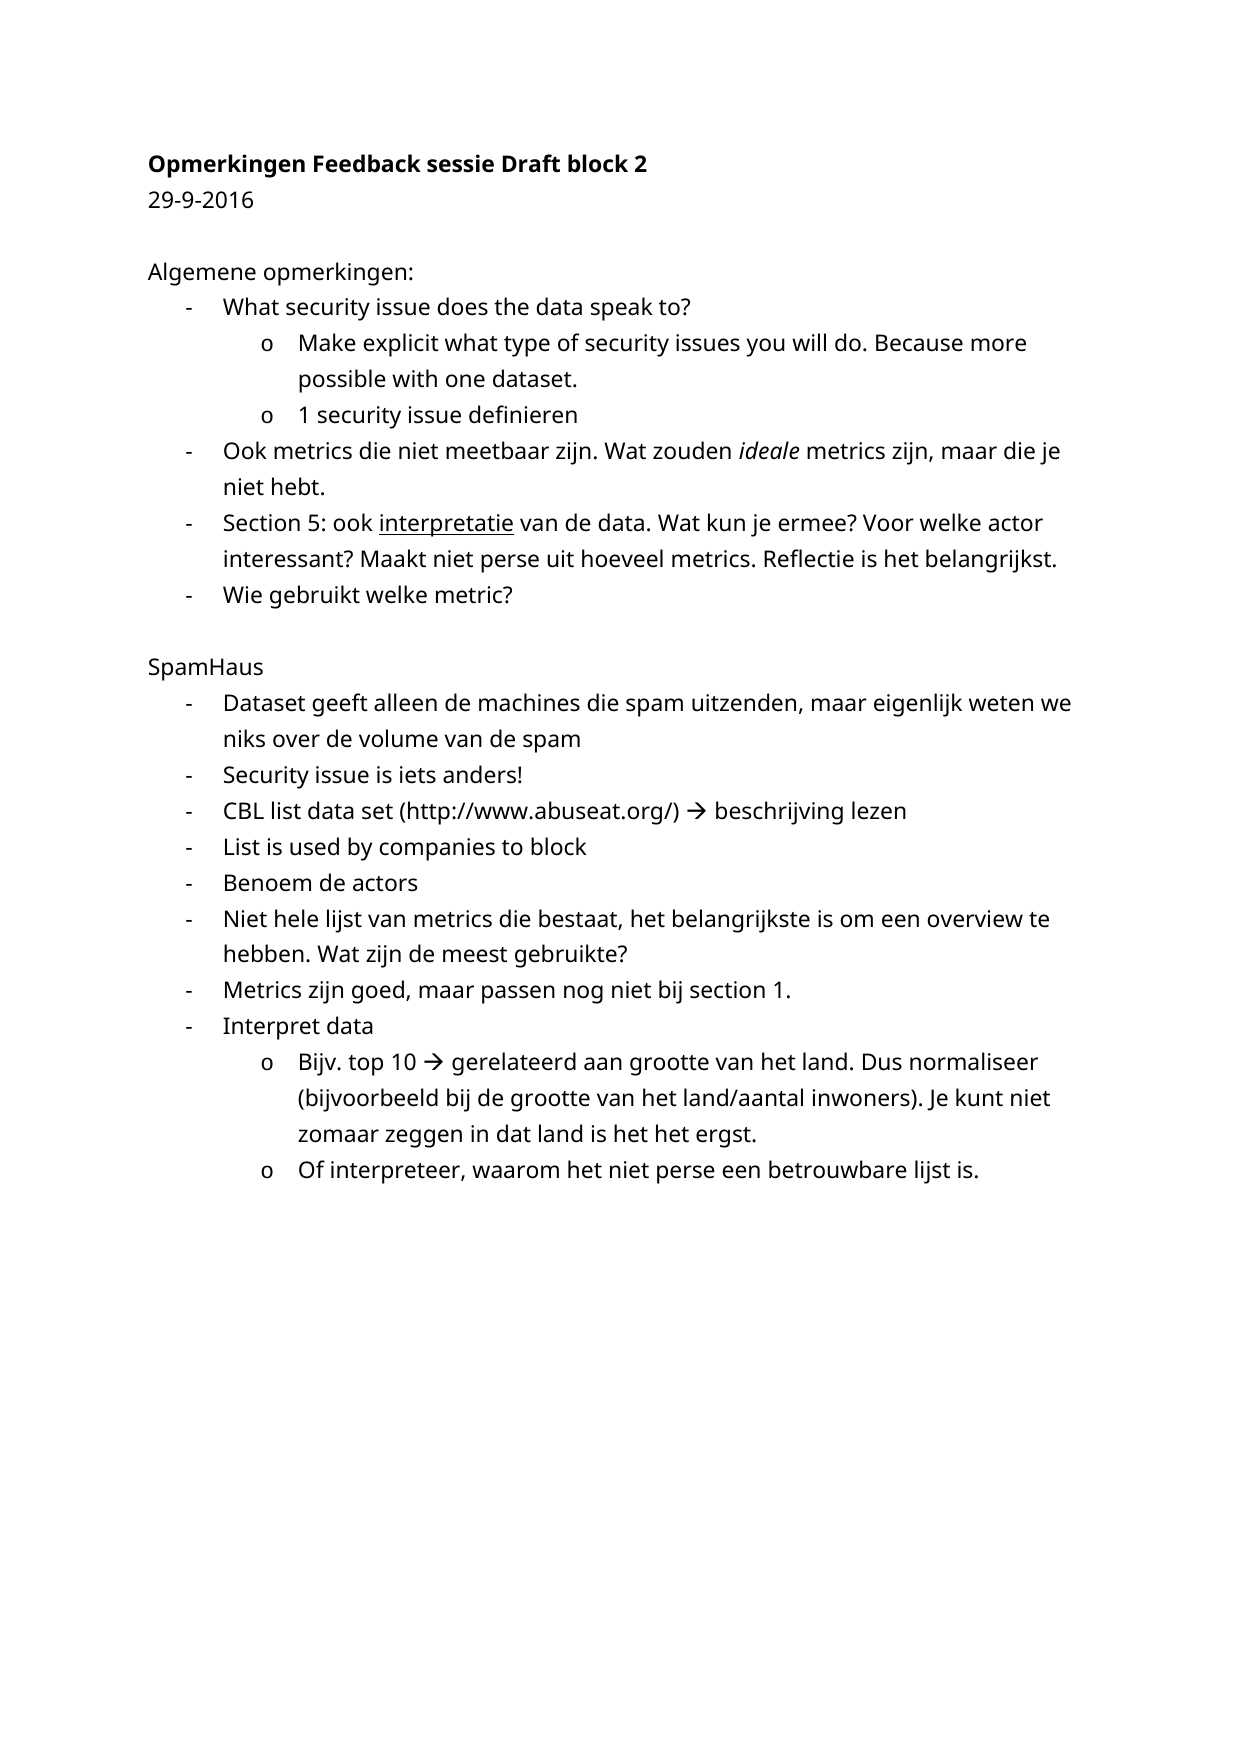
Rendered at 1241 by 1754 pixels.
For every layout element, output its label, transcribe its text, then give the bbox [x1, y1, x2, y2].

list Bijv. top 10 gerelateerd aan grootte van het land. Dus normaliseer (bijvoorbeeld bij de grootte van het land/aantal inwoners). Je kunt niet zomaar zeggen in dat land is het het ergst. [260, 1046, 1093, 1149]
list What security issue does the data speak to? [185, 291, 1093, 323]
text SpamHaus [148, 651, 1093, 682]
text Algemene opmerkingen: [148, 255, 1093, 287]
list Security issue is iets anders! [185, 759, 1093, 790]
list Make explicit what type of security issues you will do. Because more possible with one dataset. [260, 327, 1093, 394]
list List is used by companies to block [185, 831, 1093, 862]
list CBL list data set (http://www.abuseat.org/) beschrijving lezen [185, 795, 1093, 826]
list Ook metrics die niet meetbaar zijn. Wat zouden ideale metrics zijn, maar die je niet hebt. [185, 435, 1093, 502]
list 1 security issue definieren [260, 399, 1093, 431]
list Dataset geeft alleen de machines die spam uitzenden, maar eigenlijk weten we niks over de volume van de spam [185, 687, 1093, 754]
list Section 5: ook interpretatie van de data. Wat kun je ermee? Voor welke actor interessant? Maakt niet perse uit hoeveel metrics. Reflectie is het belangrijkst. [185, 507, 1093, 574]
list Of interpreteer, waarom het niet perse een betrouwbare lijst is. [260, 1154, 1093, 1186]
list Metrics zijn goed, maar passen nog niet bij section 1. [185, 974, 1093, 1006]
text 29-9-2016 [148, 183, 1093, 215]
text Opmerkingen Feedback sessie Draft block 2 [148, 148, 1093, 179]
list Benoem de actors [185, 867, 1093, 898]
list Niet hele lijst van metrics die bestaat, het belangrijkste is om een overview te hebben. Wat zijn de meest gebruikte? [185, 902, 1093, 970]
list Interpret data [185, 1010, 1093, 1042]
list Wie gebruikt welke metric? [185, 579, 1093, 610]
